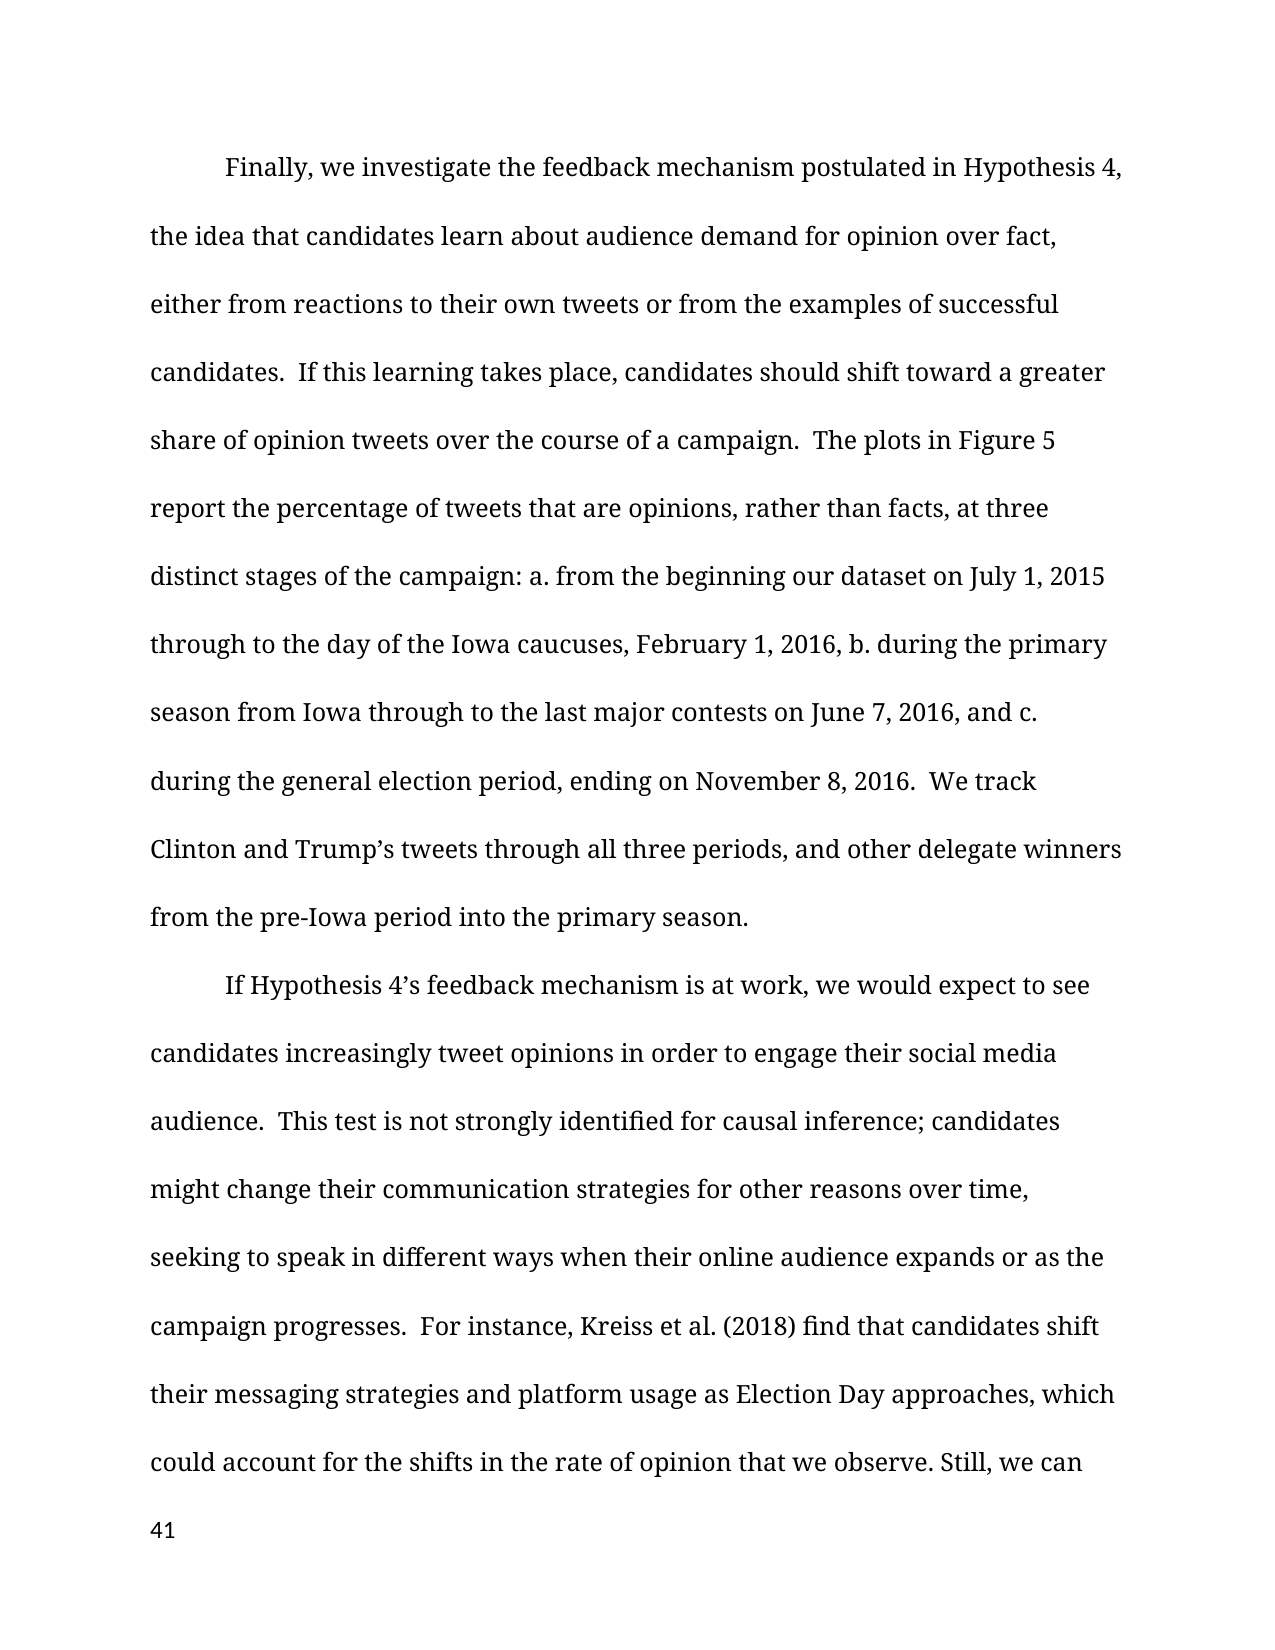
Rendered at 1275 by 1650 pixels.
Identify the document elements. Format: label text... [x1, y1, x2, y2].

text Finally, we investigate the feedback mechanism postulated in Hypothesis 4, the idea that candidates learn about audience demand for opinion over fact, either from reactions to their own tweets or from the examples of successful candidates. If this learning takes place, candidates should shift toward a greater share of opinion tweets over the course of a campaign. The plots in Figure 5 [150, 150, 1125, 457]
text report the percentage of tweets that are opinions, rather than facts, at three distinct stages of the campaign: a. from the beginning our dataset on July 1, 2015 through to the day of the Iowa caucuses, February 1, 2016, b. during the primary season from Iowa through to the last major contests on June 7, 2016, and c. during the general election period, ending on November 8, 2016. We track Clinton and Trump’s tweets through all three periods, and other delegate winners from the pre-Iowa period into the primary season. [150, 491, 1125, 933]
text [150, 967, 1125, 1478]
